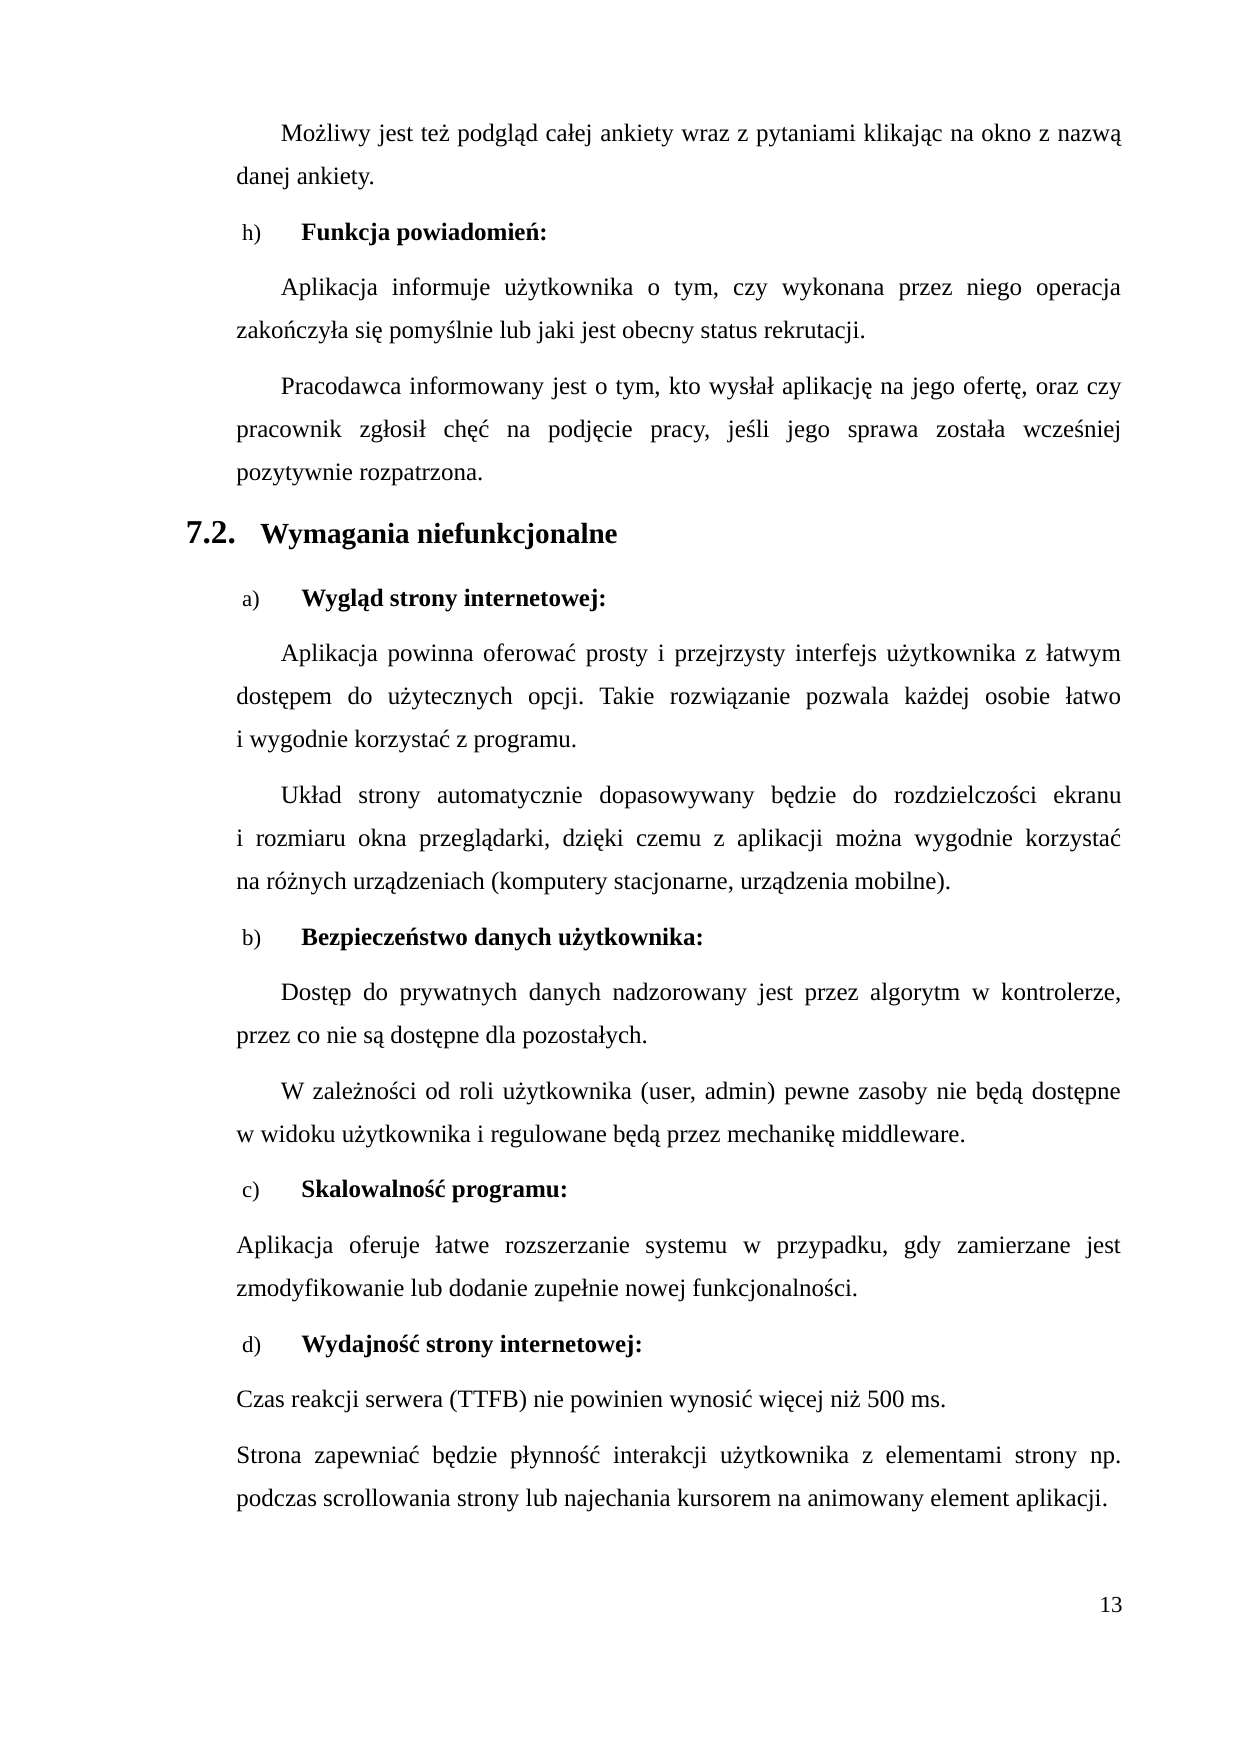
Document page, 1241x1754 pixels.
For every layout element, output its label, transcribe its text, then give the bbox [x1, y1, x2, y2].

list Układ strony automatycznie dopasowywany będzie do rozdzielczości ekranu i rozmiaru okna przeglądarki, dzięki czemu z aplikacji można wygodnie korzystać na różnych urządzeniach (komputery stacjonarne, urządzenia mobilne). [236, 780, 1122, 895]
list Funkcja powiadomień: [236, 217, 1122, 246]
list Bezpieczeństwo danych użytkownika: [236, 922, 1122, 950]
text Pracodawca informowany jest o tym, kto wysłał aplikację na jego ofertę, oraz czy pracownik zgłosił chęć na podjęcie pracy, jeśli jego sprawa została wcześniej pozytywnie rozpatrzona. [236, 371, 1122, 486]
list Aplikacja oferuje łatwe rozszerzanie systemu w przypadku, gdy zamierzane jest zmodyfikowanie lub dodanie zupełnie nowej funkcjonalności. [236, 1230, 1122, 1302]
text Aplikacja informuje użytkownika o tym, czy wykonana przez niego operacja zakończyła się pomyślnie lub jaki jest obecny status rekrutacji. [236, 272, 1122, 344]
subtitle Wymagania niefunkcjonalne [177, 513, 1122, 551]
list Wydajność strony internetowej: [236, 1329, 1122, 1357]
list Aplikacja powinna oferować prosty i przejrzysty interfejs użytkownika z łatwym dostępem do użytecznych opcji. Takie rozwiązanie pozwala każdej osobie łatwo i wygodnie korzystać z programu. [236, 638, 1122, 753]
list Strona zapewniać będzie płynność interakcji użytkownika z elementami strony np. podczas scrollowania strony lub najechania kursorem na animowany element aplikacji. [236, 1440, 1122, 1512]
list Skalowalność programu: [236, 1174, 1122, 1203]
text W zależności od roli użytkownika (user, admin) pewne zasoby nie będą dostępne w widoku użytkownika i regulowane będą przez mechanikę middleware. [236, 1076, 1122, 1148]
list Wygląd strony internetowej: [236, 583, 1122, 611]
list Czas reakcji serwera (TTFB) nie powinien wynosić więcej niż 500 ms. [236, 1384, 1122, 1413]
text Możliwy jest też podgląd całej ankiety wraz z pytaniami klikając na okno z nazwą danej ankiety. [236, 118, 1122, 190]
text Dostęp do prywatnych danych nadzorowany jest przez algorytm w kontrolerze, przez co nie są dostępne dla pozostałych. [236, 977, 1122, 1049]
